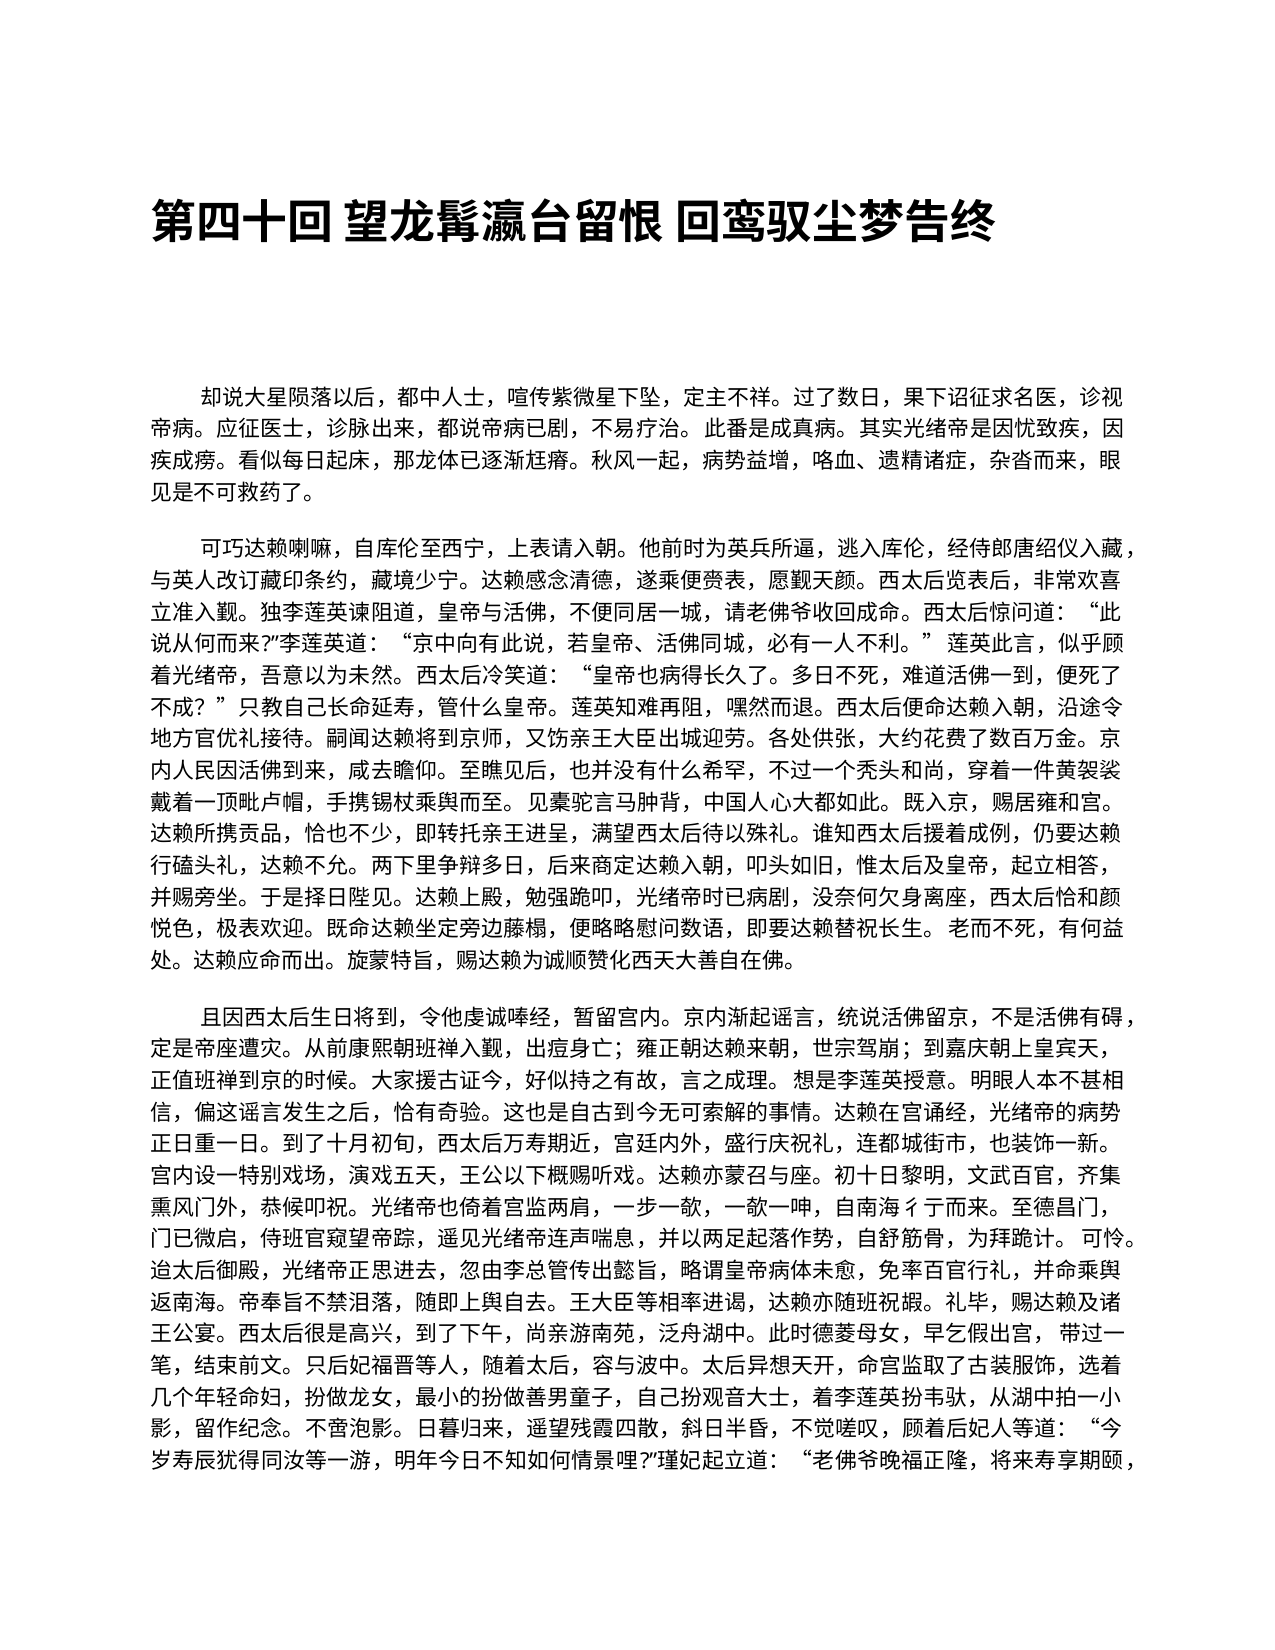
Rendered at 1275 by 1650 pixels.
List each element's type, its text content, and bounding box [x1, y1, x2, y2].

text 可巧达赖喇嘛，自库伦至西宁，上表请入朝。他前时为英兵所逼，逃入库伦，经侍郎唐绍仪入藏，与英人改订藏印条约，藏境少宁。达赖感念清德，遂乘便赍表，愿觐天颜。西太后览表后，非常欢喜，立准入觐。独李莲英谏阻道，皇帝与活佛，不便同居一城，请老佛爷收回成命。西太后惊问道：“此说从何而来?”李莲英道：“京中向有此说，若皇帝、活佛同城，必有一人不利。”莲英此言，似乎顾着光绪帝，吾意以为未然。西太后冷笑道：“皇帝也病得长久了。多日不死，难道活佛一到，便死了不成？”只教自己长命延寿，管什么皇帝。莲英知难再阻，嘿然而退。西太后便命达赖入朝，沿途令地方官优礼接待。嗣闻达赖将到京师，又饬亲王大臣出城迎劳。各处供张，大约花费了数百万金。京内人民因活佛到来，咸去瞻仰。至瞧见后，也并没有什么希罕，不过一个秃头和尚，穿着一件黄袈裟，戴着一顶毗卢帽，手携锡杖乘舆而至。见橐驼言马肿背，中国人心大都如此。既入京，赐居雍和宫。达赖所携贡品，恰也不少，即转托亲王进呈，满望西太后待以殊礼。谁知西太后援着成例，仍要达赖行磕头礼，达赖不允。两下里争辩多日，后来商定达赖入朝，叩头如旧，惟太后及皇帝，起立相答，并赐旁坐。于是择日陛见。达赖上殿，勉强跪叩，光绪帝时已病剧，没奈何欠身离座，西太后恰和颜悦色，极表欢迎。既命达赖坐定旁边藤榻，便略略慰问数语，即要达赖替祝长生。老而不死，有何益处。达赖应命而出。旋蒙特旨，赐达赖为诚顺赞化西天大善自在佛。 [150, 531, 1125, 975]
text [150, 1000, 1125, 1475]
text 却说大星陨落以后，都中人士，喧传紫微星下坠，定主不祥。过了数日，果下诏征求名医，诊视帝病。应征医士，诊脉出来，都说帝病已剧，不易疗治。此番是成真病。其实光绪帝是因忧致疾，因疾成痨。看似每日起床，那龙体已逐渐尪瘠。秋风一起，病势益增，咯血、遗精诸症，杂沓而来，眼见是不可救药了。 [150, 380, 1125, 506]
subtitle 第四十回 望龙髯瀛台留恨 回鸾驭尘梦告终 [150, 185, 1125, 252]
